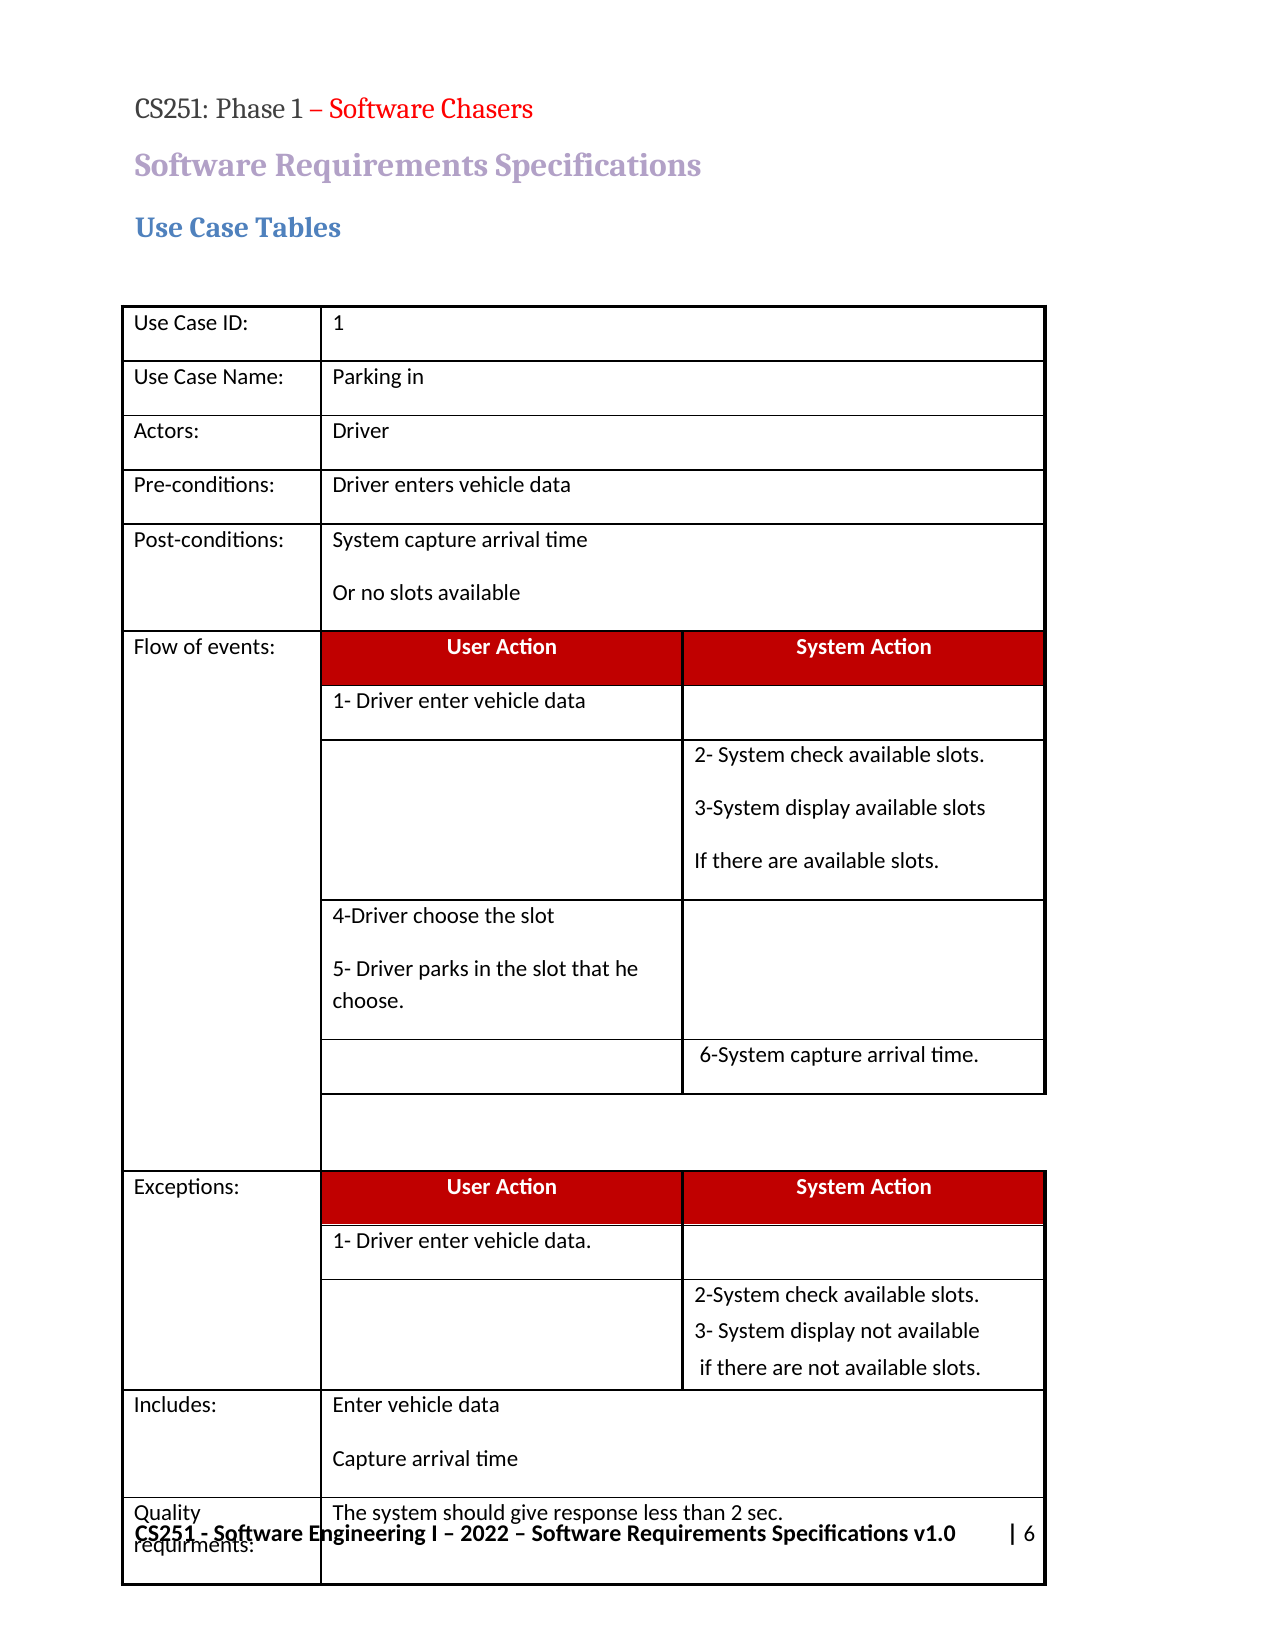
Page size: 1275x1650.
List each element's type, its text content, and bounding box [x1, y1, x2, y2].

table_cell [684, 686, 1043, 739]
table_cell Driver [322, 416, 1043, 469]
table_cell [684, 1226, 1043, 1279]
table_header 1 [322, 308, 1043, 360]
table_cell 4-Driver choose the slot 5- Driver parks in the slot that he choose. [322, 901, 681, 1039]
table_cell System capture arrival time Or no slots available [322, 525, 1043, 630]
table_cell Post-conditions: [124, 525, 320, 630]
table_cell Exceptions: [124, 1172, 320, 1389]
table_cell 1- Driver enter vehicle data. [322, 1226, 681, 1279]
subtitle Use Case Tables [135, 212, 1140, 245]
table_cell System Action [684, 1172, 1043, 1224]
table_cell Enter vehicle data Capture arrival time [322, 1391, 1043, 1496]
table_cell User Action [322, 632, 681, 685]
table_cell Actors: [124, 416, 320, 469]
table_cell System Action [684, 632, 1043, 685]
table_cell [684, 901, 1043, 1039]
table_cell [322, 741, 681, 899]
table_cell Flow of events: [124, 632, 320, 1170]
table_cell The system should give response less than 2 sec. [322, 1498, 1043, 1583]
table_cell Parking in [322, 362, 1043, 414]
table_cell Pre-conditions: [124, 471, 320, 523]
table_cell Use Case Name: [124, 362, 320, 414]
table_cell 2- System check available slots. 3-System display available slots If there are available slots. [684, 741, 1043, 899]
table_header Use Case ID: [124, 308, 320, 360]
table_cell 1- Driver enter vehicle data [322, 686, 681, 739]
table_cell 2-System check available slots. 3- System display not available if there are not available slots. [684, 1280, 1043, 1389]
table_cell 6-System capture arrival time. [684, 1040, 1043, 1093]
table_cell Includes: [124, 1391, 320, 1496]
table_cell [322, 1040, 681, 1093]
table_cell [322, 1280, 681, 1389]
table_cell Quality requirments: [124, 1498, 320, 1583]
table_cell Driver enters vehicle data [322, 471, 1043, 523]
table_cell User Action [322, 1172, 681, 1224]
